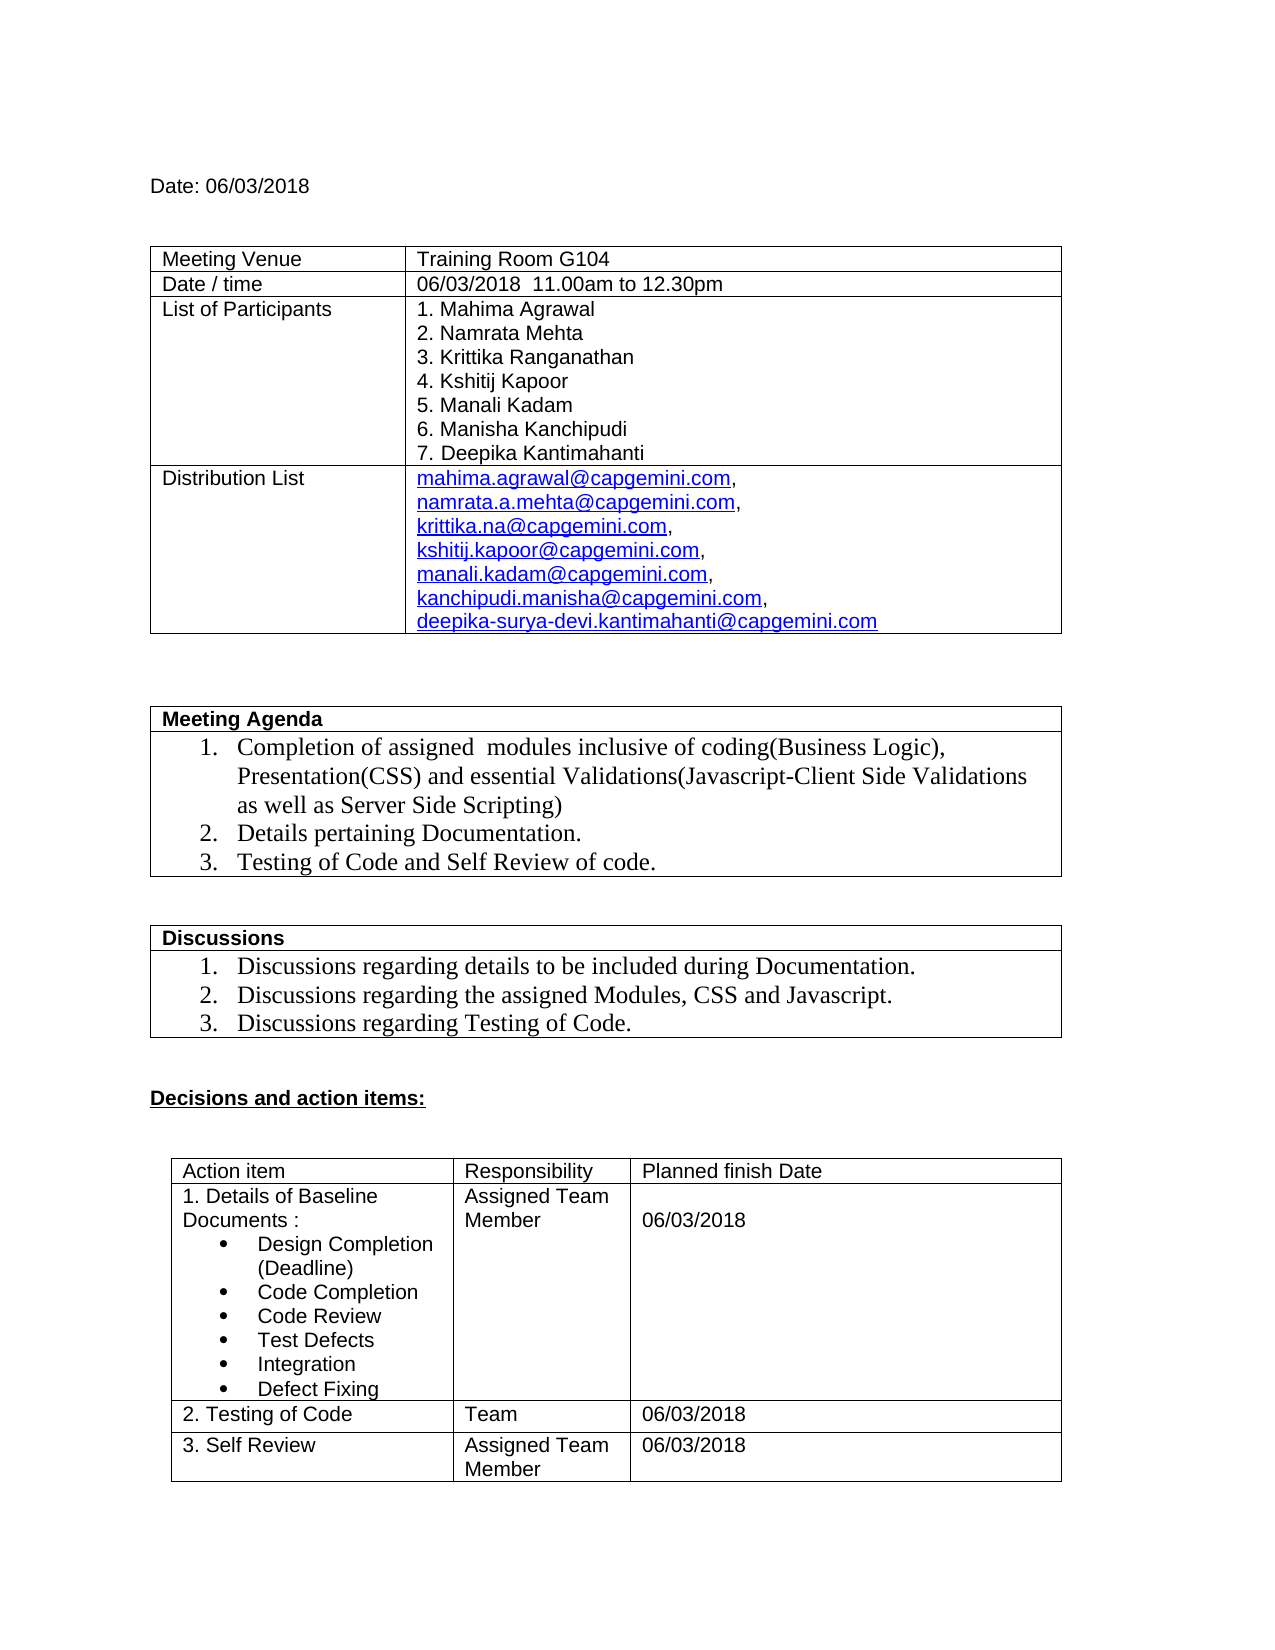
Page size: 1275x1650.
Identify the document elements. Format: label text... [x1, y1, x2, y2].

table_cell 06/03/2018 [631, 1433, 1061, 1481]
table_cell Assigned Team Member [454, 1433, 630, 1481]
table_header Discussions [151, 926, 1061, 950]
table_header Responsibility [454, 1159, 630, 1183]
table_cell 06/03/2018 [631, 1401, 1061, 1432]
table_header Meeting Agenda [151, 707, 1061, 731]
table_cell Date / time [151, 272, 405, 296]
table_cell 1. Details of Baseline Documents : Design Completion (Deadline) Code Completion Code Review Test Defects Integration Defect Fixing [172, 1184, 453, 1400]
table_cell Team [454, 1401, 630, 1432]
text Decisions and action items: [150, 1086, 1125, 1110]
table_cell 2. Testing of Code [172, 1401, 453, 1432]
table_cell Assigned Team Member [454, 1184, 630, 1400]
table_cell Completion of assigned modules inclusive of coding(Business Logic), Presentation(CSS) and essential Validations(Javascript-Client Side Validations as well as Server Side Scripting) Details pertaining Documentation. Testing of Code and Self Review of code. [151, 732, 1061, 876]
table_cell Discussions regarding details to be included during Documentation. Discussions regarding the assigned Modules, CSS and Javascript. Discussions regarding Testing of Code. [151, 951, 1061, 1037]
table_cell 06/03/2018 11.00am to 12.30pm [406, 272, 1061, 296]
table_header Meeting Venue [151, 247, 405, 271]
table_cell mahima.agrawal@capgemini.com, namrata.a.mehta@capgemini.com, krittika.na@capgemini.com, kshitij.kapoor@capgemini.com, manali.kadam@capgemini.com, kanchipudi.manisha@capgemini.com, deepika-surya-devi.kantimahanti@capgemini.com [406, 466, 1061, 633]
table_cell List of Participants [151, 297, 405, 464]
table_header Planned finish Date [631, 1159, 1061, 1183]
table_header Training Room G104 [406, 247, 1061, 271]
text Date: 06/03/2018 [150, 174, 1125, 198]
table_header Action item [172, 1159, 453, 1183]
table_cell 06/03/2018 [631, 1184, 1061, 1400]
table_cell Distribution List [151, 466, 405, 633]
table_cell 1. Mahima Agrawal 2. Namrata Mehta 3. Krittika Ranganathan 4. Kshitij Kapoor 5. Manali Kadam 6. Manisha Kanchipudi 7. Deepika Kantimahanti [406, 297, 1061, 464]
table_cell 3. Self Review [172, 1433, 453, 1481]
